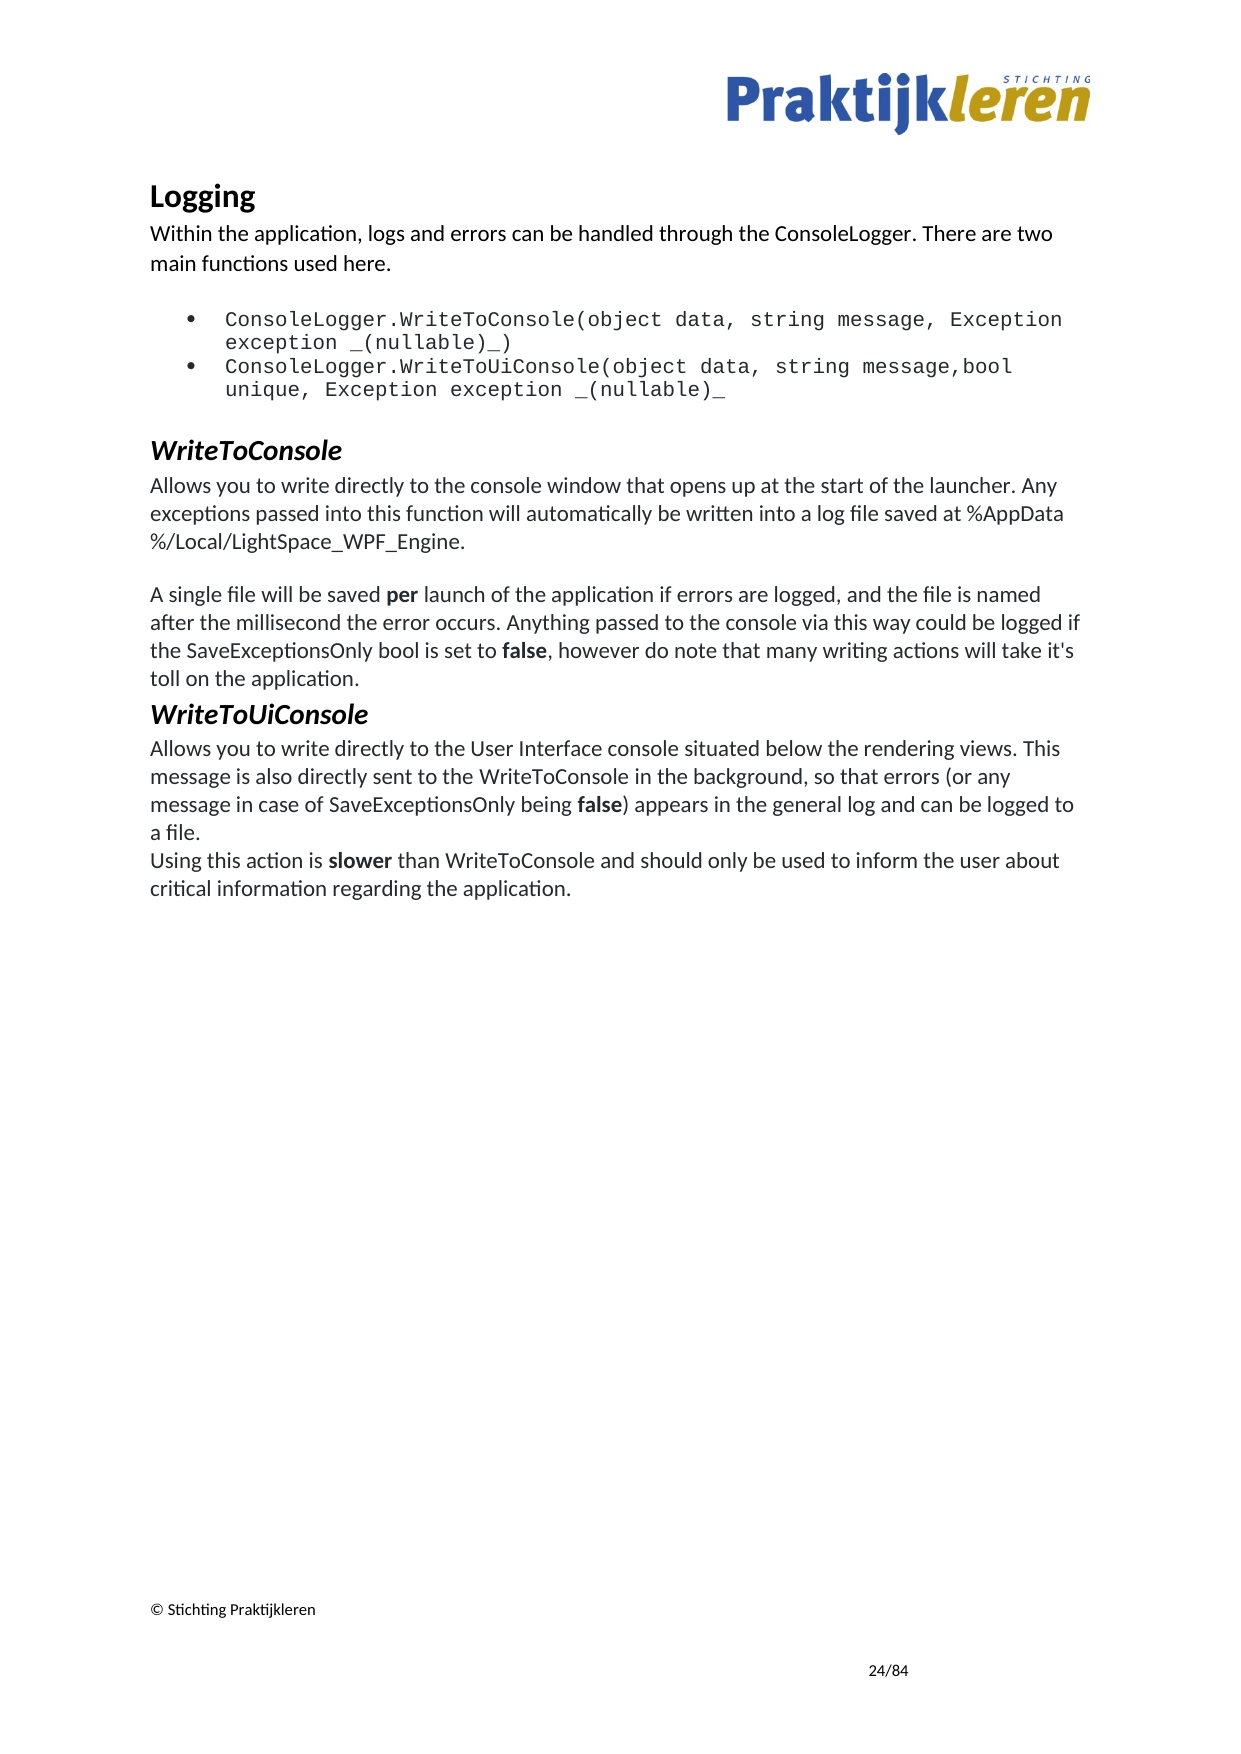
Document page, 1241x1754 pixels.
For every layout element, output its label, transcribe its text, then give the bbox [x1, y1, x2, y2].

text Using this action is slower than WriteToConsole and should only be used to inform the user about critical information regarding the application. [150, 847, 1090, 903]
list ConsoleLogger.WriteToUiConsole(object data, string message,bool unique, Exception exception _(nullable)_ [187, 356, 1090, 403]
subtitle Logging [150, 175, 1090, 216]
list ConsoleLogger.WriteToConsole(object data, string message, Exception exception _(nullable)_) [187, 308, 1090, 356]
subtitle WriteToConsole [150, 432, 1090, 468]
text Within the application, logs and errors can be handled through the ConsoleLogger. There are two main functions used here. [150, 219, 1090, 277]
text Allows you to write directly to the console window that opens up at the start of the launcher. Any exceptions passed into this function will automatically be written into a log file saved at %AppData%/Local/LightSpace_WPF_Engine. [150, 471, 1090, 555]
picture [727, 73, 1091, 135]
text Allows you to write directly to the User Interface console situated below the rendering views. This message is also directly sent to the WriteToConsole in the background, so that errors (or any message in case of SaveExceptionsOnly being false) appears in the general log and can be logged to a file. [150, 734, 1090, 847]
subtitle WriteToUiConsole [150, 696, 1090, 732]
text A single file will be saved per launch of the application if errors are logged, and the file is named after the millisecond the error occurs. Anything passed to the console via this way could be logged if the SaveExceptionsOnly bool is set to false, however do note that many writing actions will take it's toll on the application. [150, 580, 1090, 692]
